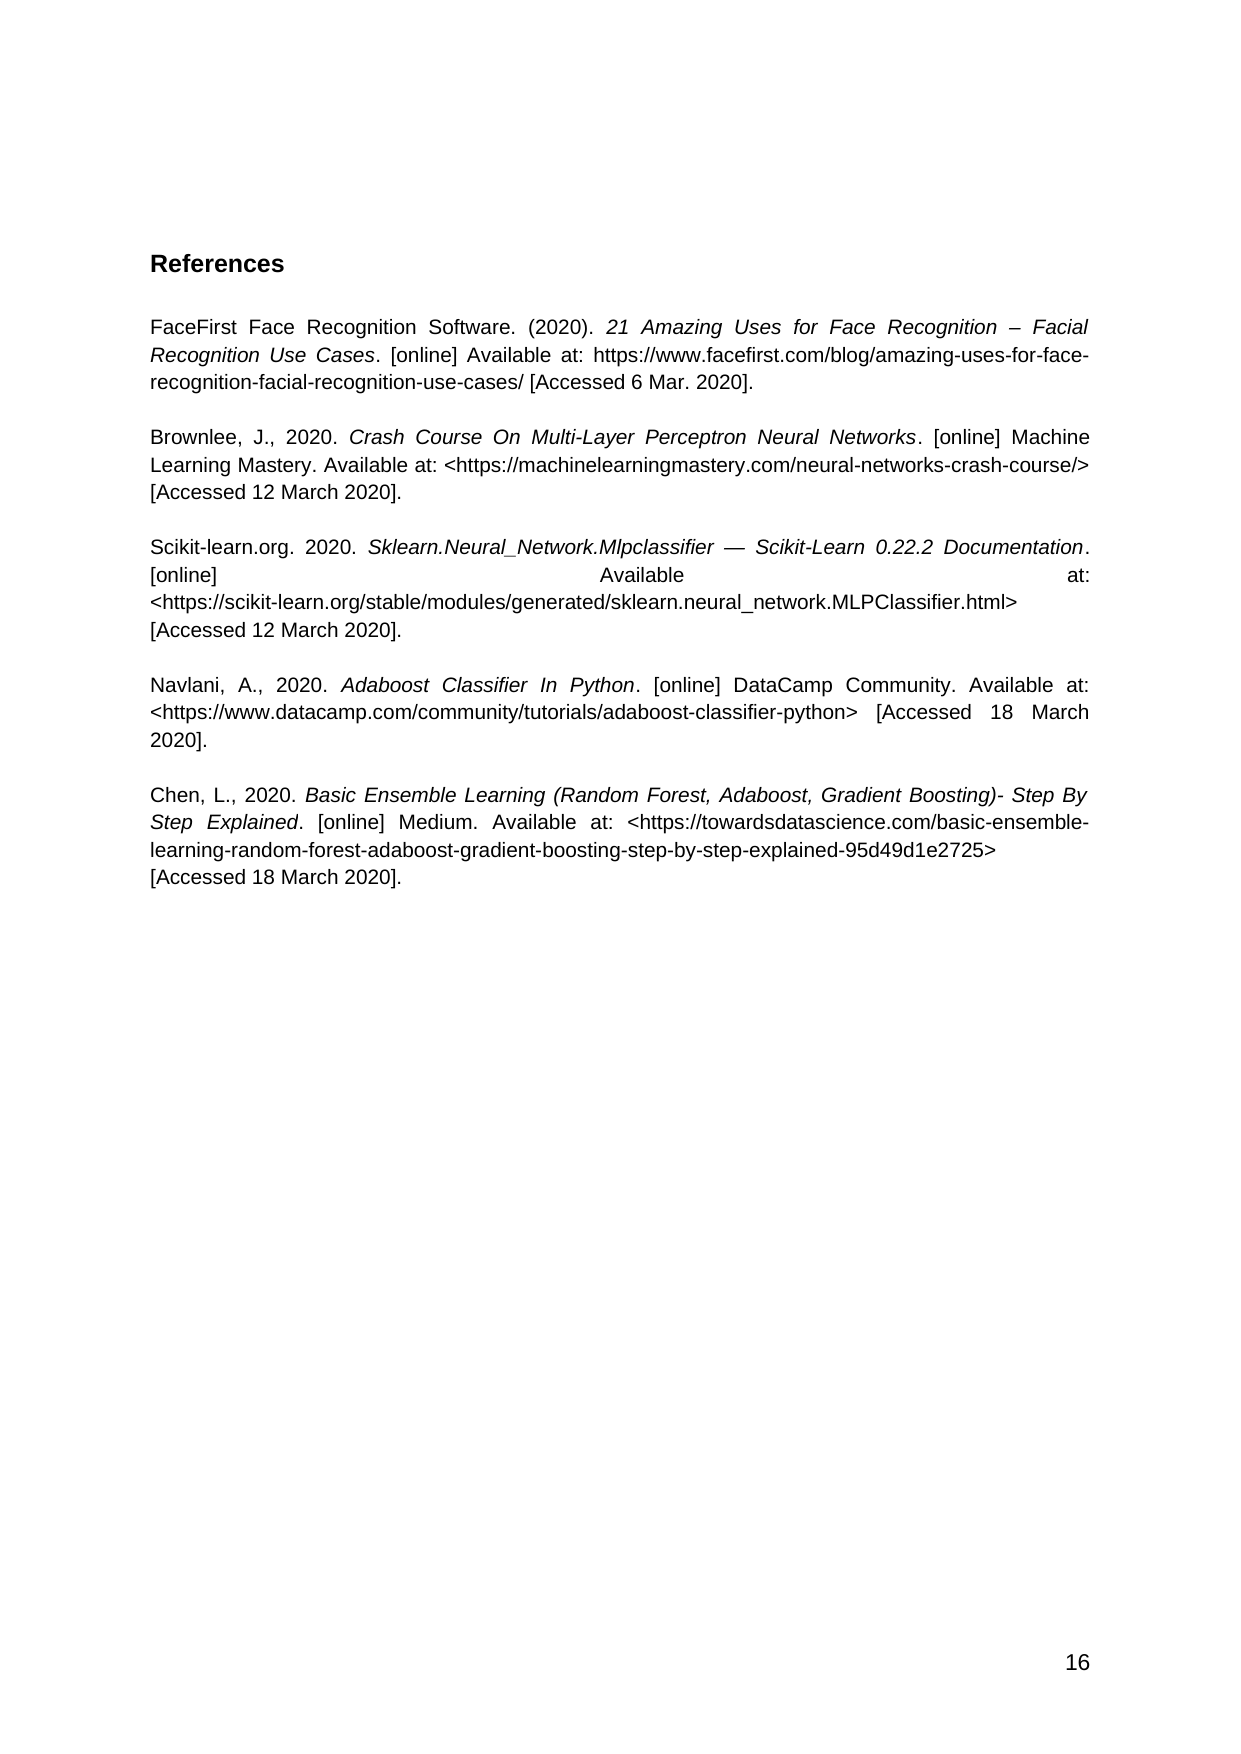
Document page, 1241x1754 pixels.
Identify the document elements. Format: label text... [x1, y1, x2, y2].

text FaceFirst Face Recognition Software. (2020). 21 Amazing Uses for Face Recognition – Facial Recognition Use Cases. [online] Available at: https://www.facefirst.com/blog/amazing-uses-for-face-recognition-facial-recognition-use-cases/ [Accessed 6 Mar. 2020]. [150, 367, 1090, 394]
text Chen, L., 2020. Basic Ensemble Learning (Random Forest, Adaboost, Gradient Boosting)- Step By Step Explained. [online] Medium. Available at: <https://towardsdatascience.com/basic-ensemble-learning-random-forest-adaboost-gradient-boosting-step-by-step-explained-95d49d1e2725> [Accessed 18 March 2020]. [150, 834, 1090, 889]
text Navlani, A., 2020. Adaboost Classifier In Python. [online] DataCamp Community. Available at: <https://www.datacamp.com/community/tutorials/adaboost-classifier-python> [Accessed 18 March 2020]. [150, 724, 1090, 752]
text References [150, 249, 1090, 278]
text Brownlee, J., 2020. Crash Course On Multi-Layer Perceptron Neural Networks. [online] Machine Learning Mastery. Available at: <https://machinelearningmastery.com/neural-networks-crash-course/> [Accessed 12 March 2020]. [150, 477, 1090, 504]
text Scikit-learn.org. 2020. Sklearn.Neural_Network.Mlpclassifier — Scikit-Learn 0.22.2 Documentation. [online] Available at: <https://scikit-learn.org/stable/modules/generated/sklearn.neural_network.MLPClassifier.html> [Accessed 12 March 2020]. [150, 587, 1090, 642]
text FaceFirst Face Recognition Software. (2020). 21 Amazing Uses for Face Recognition – Facial Recognition Use Cases. [online] Available at: https://www.facefirst.com/blog/amazing-uses-for-face-recognition-facial-recognition-use-cases/ [Accessed 6 Mar. 2020]. [150, 315, 1090, 343]
text Chen, L., 2020. Basic Ensemble Learning (Random Forest, Adaboost, Gradient Boosting)- Step By Step Explained. [online] Medium. Available at: <https://towardsdatascience.com/basic-ensemble-learning-random-forest-adaboost-gradient-boosting-step-by-step-explained-95d49d1e2725> [Accessed 18 March 2020]. [150, 783, 1090, 810]
